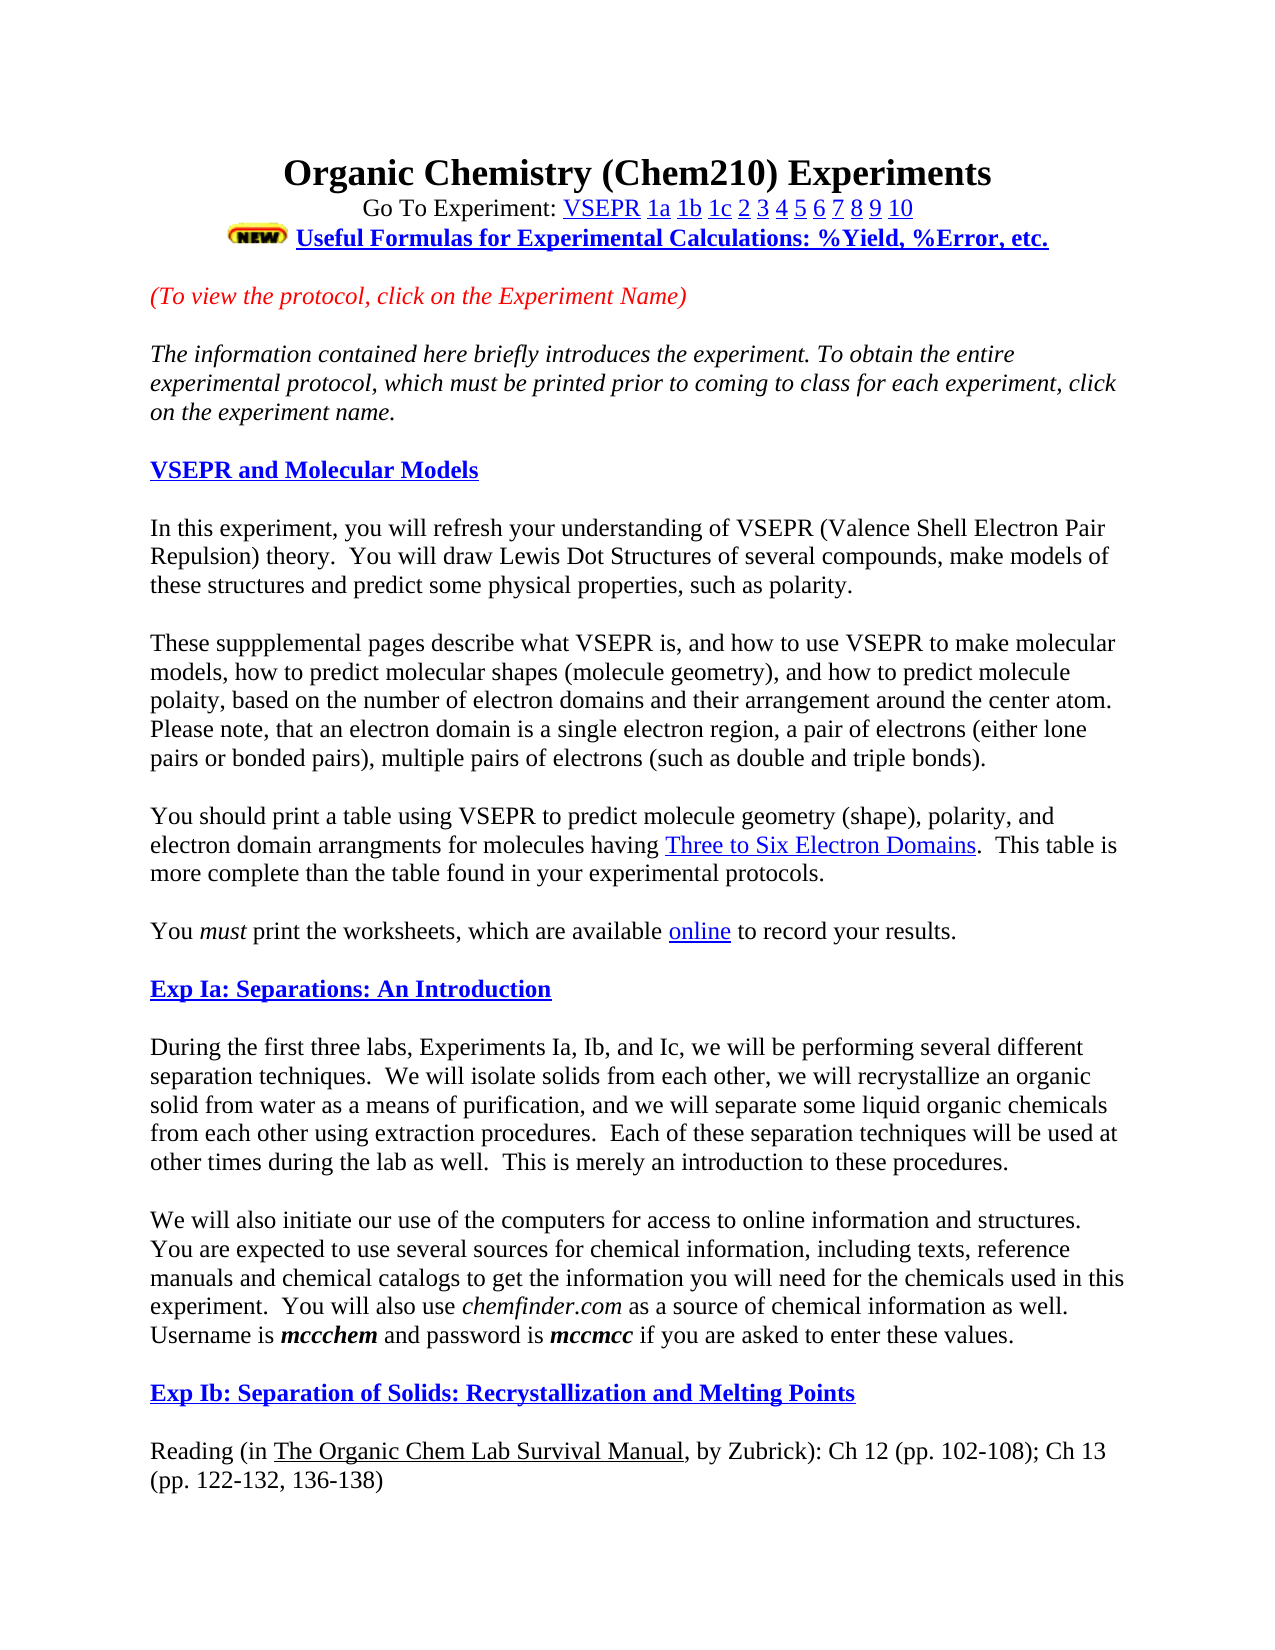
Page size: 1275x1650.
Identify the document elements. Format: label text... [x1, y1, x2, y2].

text Exp Ib: Separation of Solids: Recrystallization and Melting Points [150, 1378, 1125, 1407]
text Reading (in The Organic Chem Lab Survival Manual, by Zubrick): Ch 12 (pp. 102-108); Ch 13 (pp. 122-132, 136-138) [150, 1436, 1125, 1493]
text Organic Chemistry (Chem210) Experiments Go To Experiment: VSEPR 1a 1b 1c 2 3 4 5 6 7 8 9 10 Useful Formulas for Experimental Calculations: %Yield, %Error, etc. [150, 150, 1125, 252]
text We will also initiate our use of the computers for access to online information and structures. You are expected to use several sources for chemical information, including texts, reference manuals and chemical catalogs to get the information you will need for the chemicals used in this experiment. You will also use chemfinder.com as a source of chemical information as well. Username is mccchem and password is mccmcc if you are asked to enter these values. [150, 1205, 1125, 1349]
text These suppplemental pages describe what VSEPR is, and how to use VSEPR to make molecular models, how to predict molecular shapes (molecule geometry), and how to predict molecule polaity, based on the number of electron domains and their arrangement around the center atom. Please note, that an electron domain is a single electron region, a pair of electrons (either lone pairs or bonded pairs), multiple pairs of electrons (such as double and triple bonds). [150, 628, 1125, 772]
text You should print a table using VSEPR to predict molecule geometry (shape), polarity, and electron domain arrangments for molecules having Three to Six Electron Domains. This table is more complete than the table found in your experimental protocols. [150, 801, 1125, 887]
text In this experiment, you will refresh your understanding of VSEPR (Valence Shell Electron Pair Repulsion) theory. You will draw Lewis Dot Structures of several compounds, make models of these structures and predict some physical properties, such as polarity. [150, 513, 1125, 599]
text You must print the worksheets, which are available online to record your results. [150, 916, 1125, 945]
text Exp Ia: Separations: An Introduction [150, 974, 1125, 1003]
text The information contained here briefly introduces the experiment. To obtain the entire experimental protocol, which must be printed prior to coming to class for each experiment, click on the experiment name. [150, 339, 1125, 426]
picture [226, 221, 290, 247]
text VSEPR and Molecular Models [150, 455, 1125, 483]
text During the first three labs, Experiments Ia, Ib, and Ic, we will be performing several different separation techniques. We will isolate solids from each other, we will recrystallize an organic solid from water as a means of purification, and we will separate some liquid organic chemicals from each other using extraction procedures. Each of these separation techniques will be used at other times during the lab as well. This is merely an introduction to these procedures. [150, 1032, 1125, 1176]
text (To view the protocol, click on the Experiment Name) [150, 281, 1125, 310]
